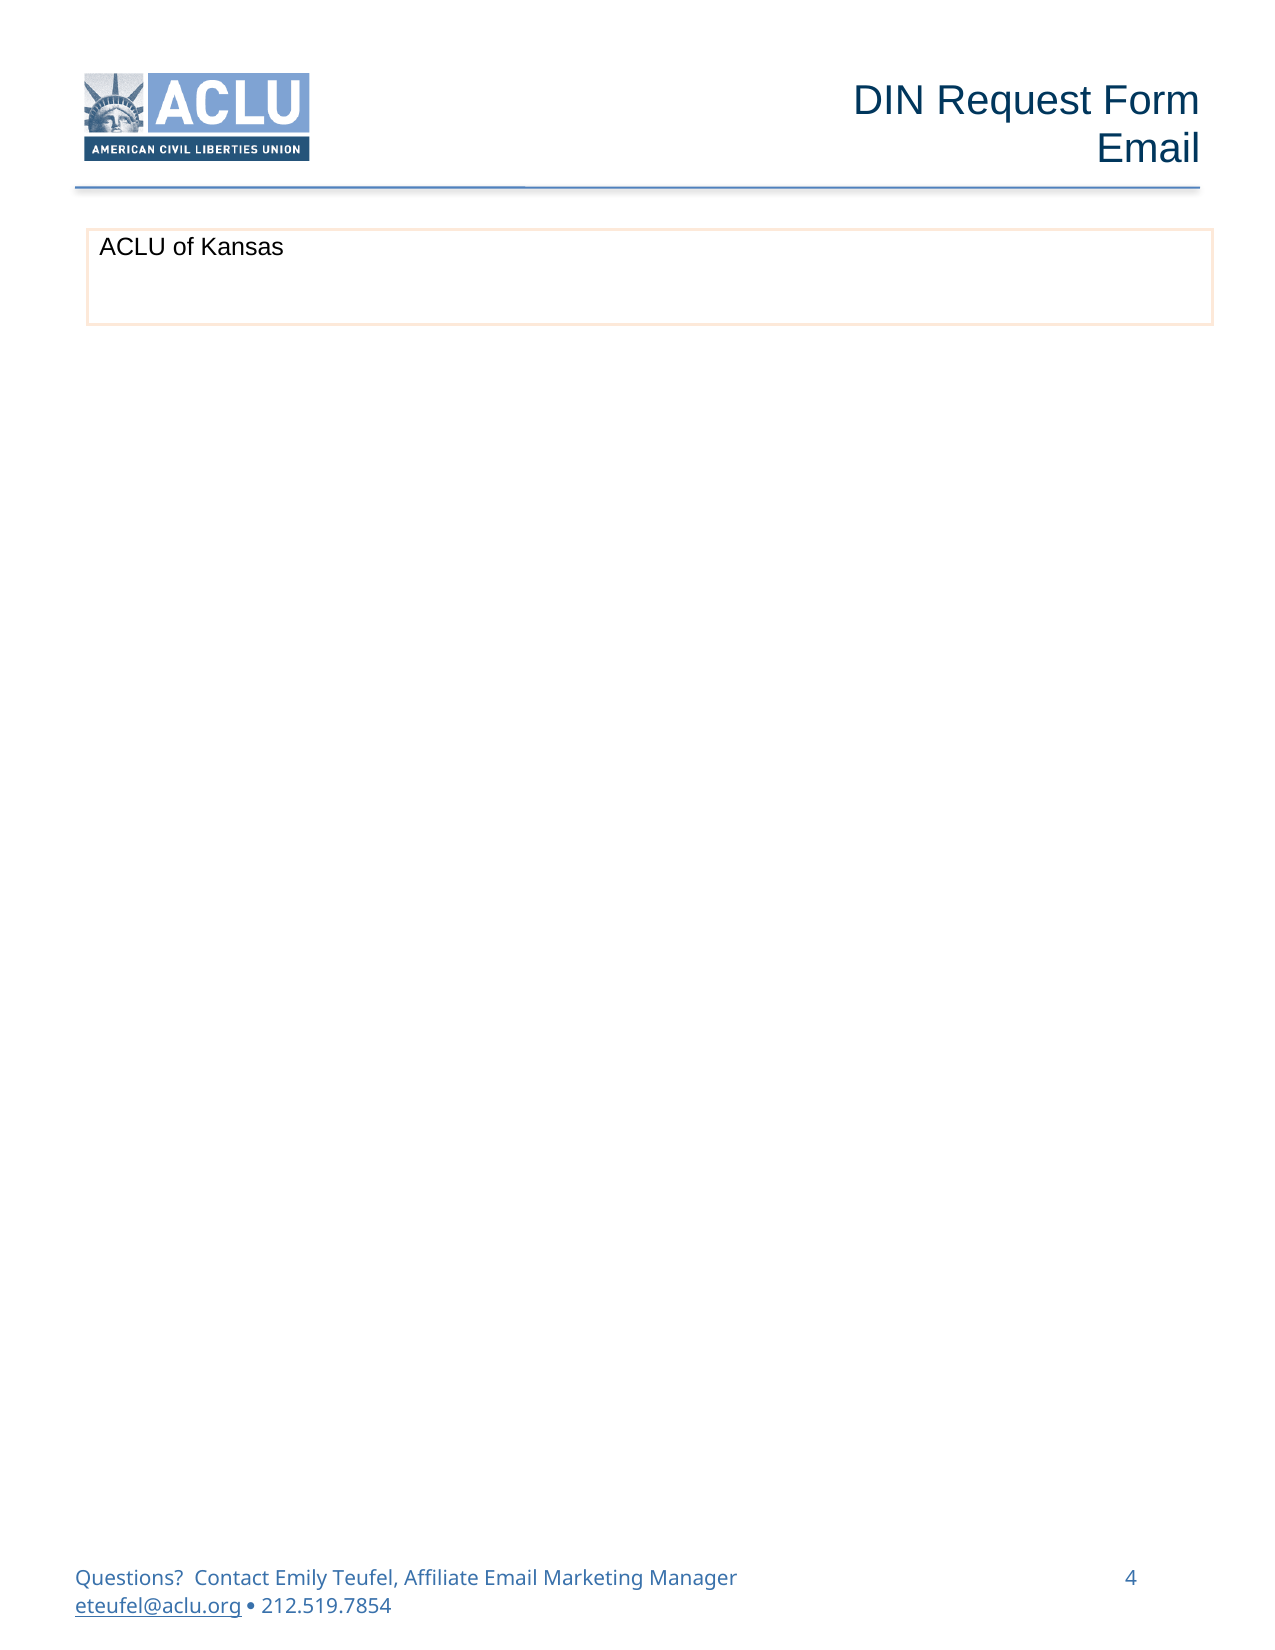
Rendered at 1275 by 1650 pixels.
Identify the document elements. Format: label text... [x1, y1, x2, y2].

picture [84, 73, 310, 161]
